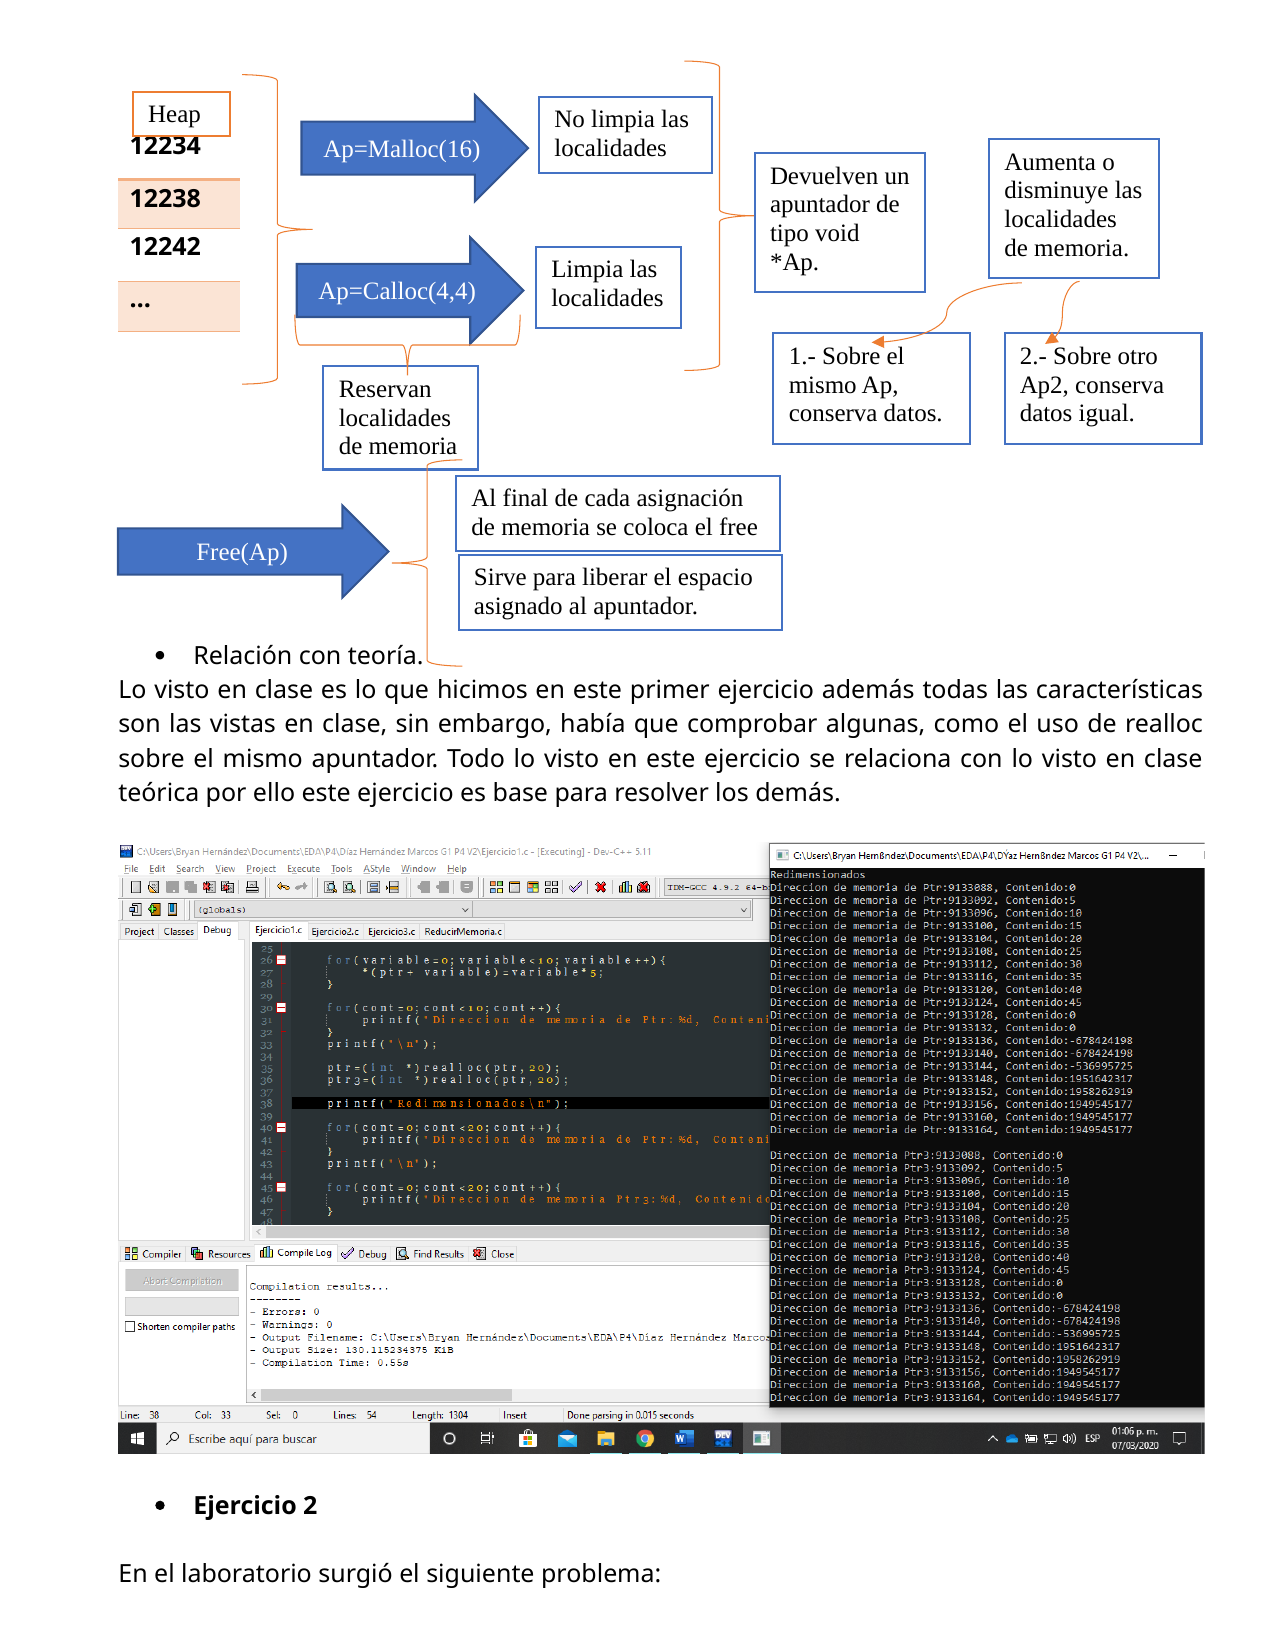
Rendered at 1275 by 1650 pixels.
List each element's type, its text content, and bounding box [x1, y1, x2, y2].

table_cell … [118, 282, 240, 331]
text En el laboratorio surgió el siguiente problema: [118, 1556, 1205, 1589]
list Relación con teoría. [156, 638, 1205, 672]
table_cell 12238 [118, 181, 240, 228]
picture [118, 842, 1205, 1454]
table_header 12234 [118, 127, 240, 178]
text Lo visto en clase es lo que hicimos en este primer ejercicio además todas las características son las vistas en clase, sin embargo, había que comprobar algunas, como el uso de realloc sobre el mismo apuntador. Todo lo visto en este ejercicio se relaciona con lo visto en clase teórica por ello este ejercicio es base para resolver los demás. [118, 672, 1205, 808]
list Ejercicio 2 [156, 1487, 1205, 1521]
table_cell 12242 [118, 229, 240, 281]
